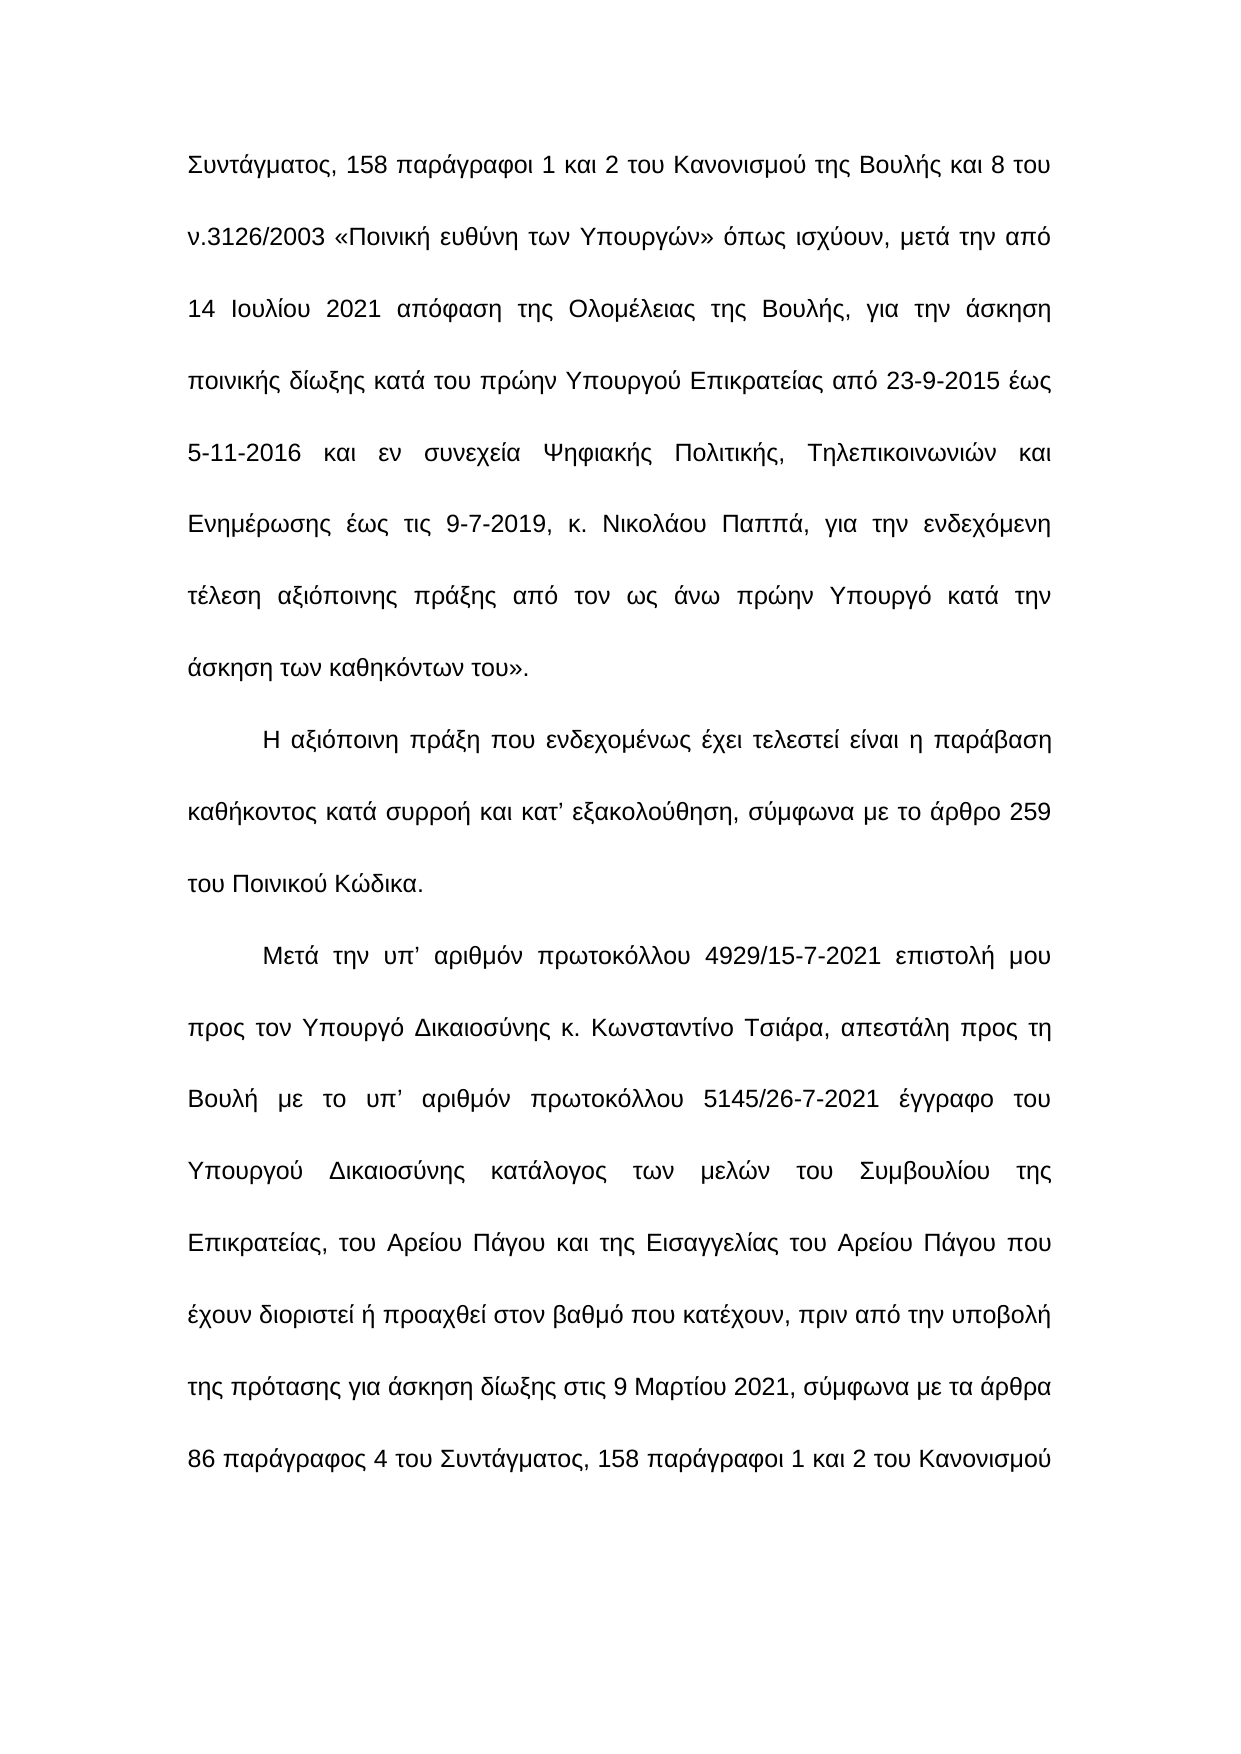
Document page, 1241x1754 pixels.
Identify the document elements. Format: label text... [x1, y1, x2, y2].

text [187, 150, 1053, 682]
text Η αξιόποινη πράξη που ενδεχομένως έχει τελεστεί είναι η παράβαση καθήκοντος κατά συρροή και κατ’ εξακολούθηση, σύμφωνα με το άρθρο 259 του Ποινικού Κώδικα. [187, 725, 1053, 897]
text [187, 941, 1053, 1472]
